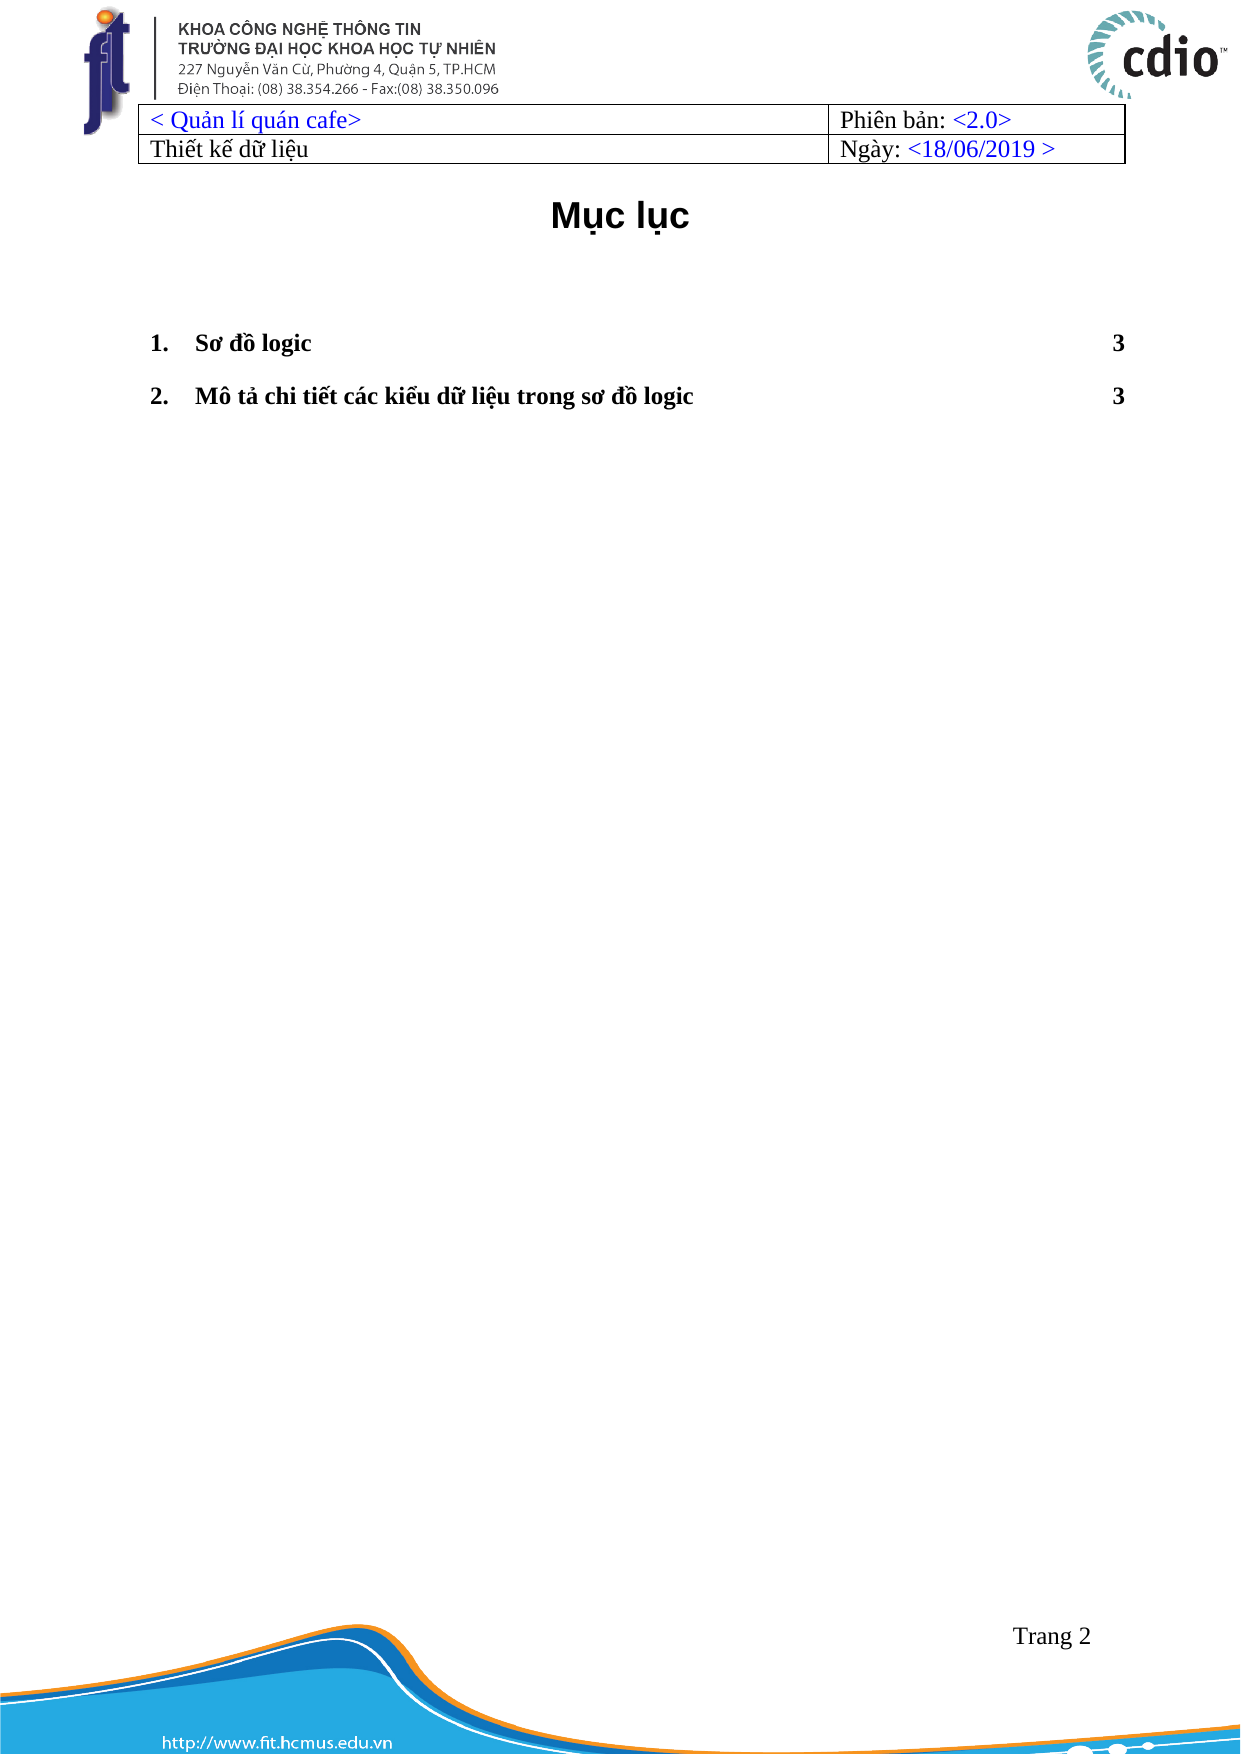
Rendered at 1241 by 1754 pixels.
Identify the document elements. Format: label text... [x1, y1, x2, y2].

title Mục lục [150, 193, 1090, 236]
picture [0, 1621, 1241, 1754]
picture [829, 135, 1124, 159]
picture [139, 135, 828, 159]
picture [60, 0, 1240, 159]
picture [139, 105, 828, 134]
picture [829, 105, 1124, 134]
